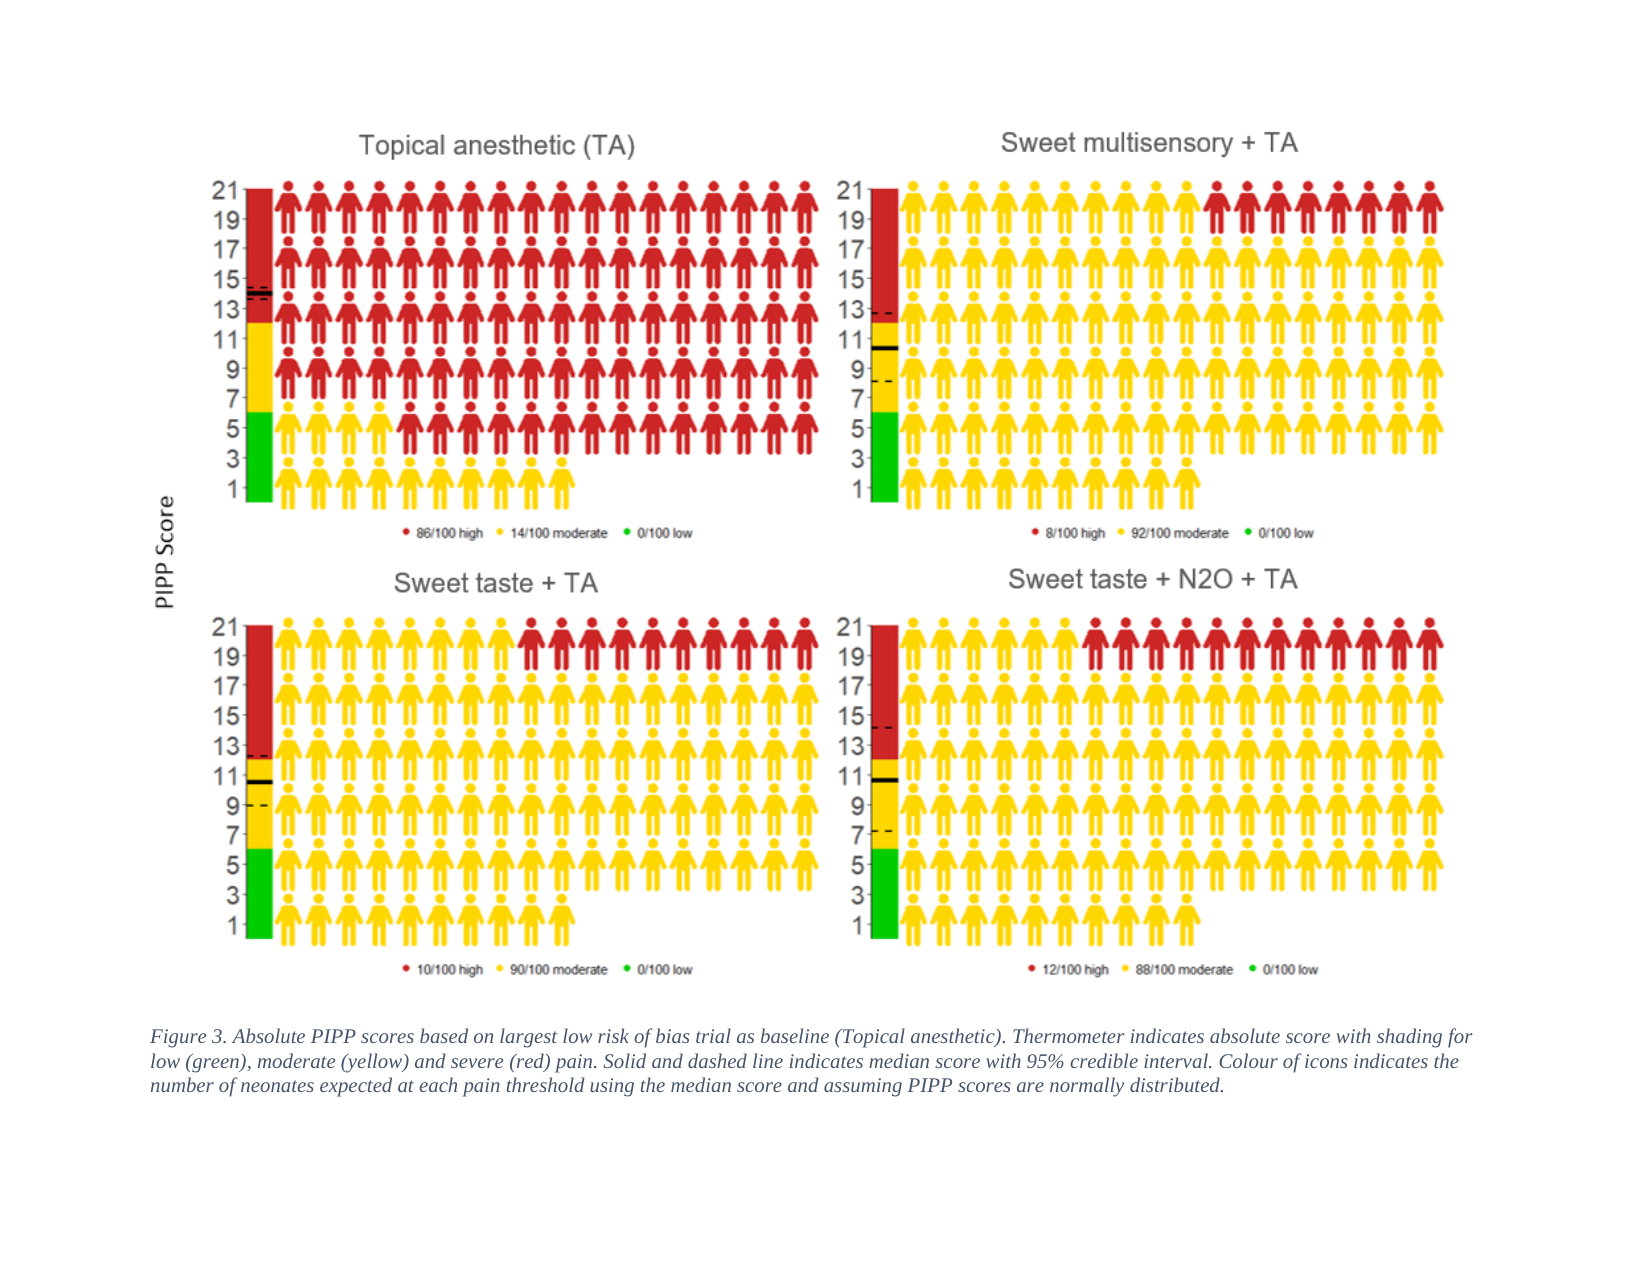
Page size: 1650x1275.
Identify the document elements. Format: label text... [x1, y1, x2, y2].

picture [150, 75, 1500, 1004]
text Figure 3. Absolute PIPP scores based on largest low risk of bias trial as baseline (Topical anesthetic). Thermometer indicates absolute score with shading for low (green), moderate (yellow) and severe (red) pain. Solid and dashed line indicates median score with 95% credible interval. Colour of icons indicates the number of neonates expected at each pain threshold using the median score and assuming PIPP scores are normally distributed. [150, 1024, 1500, 1097]
